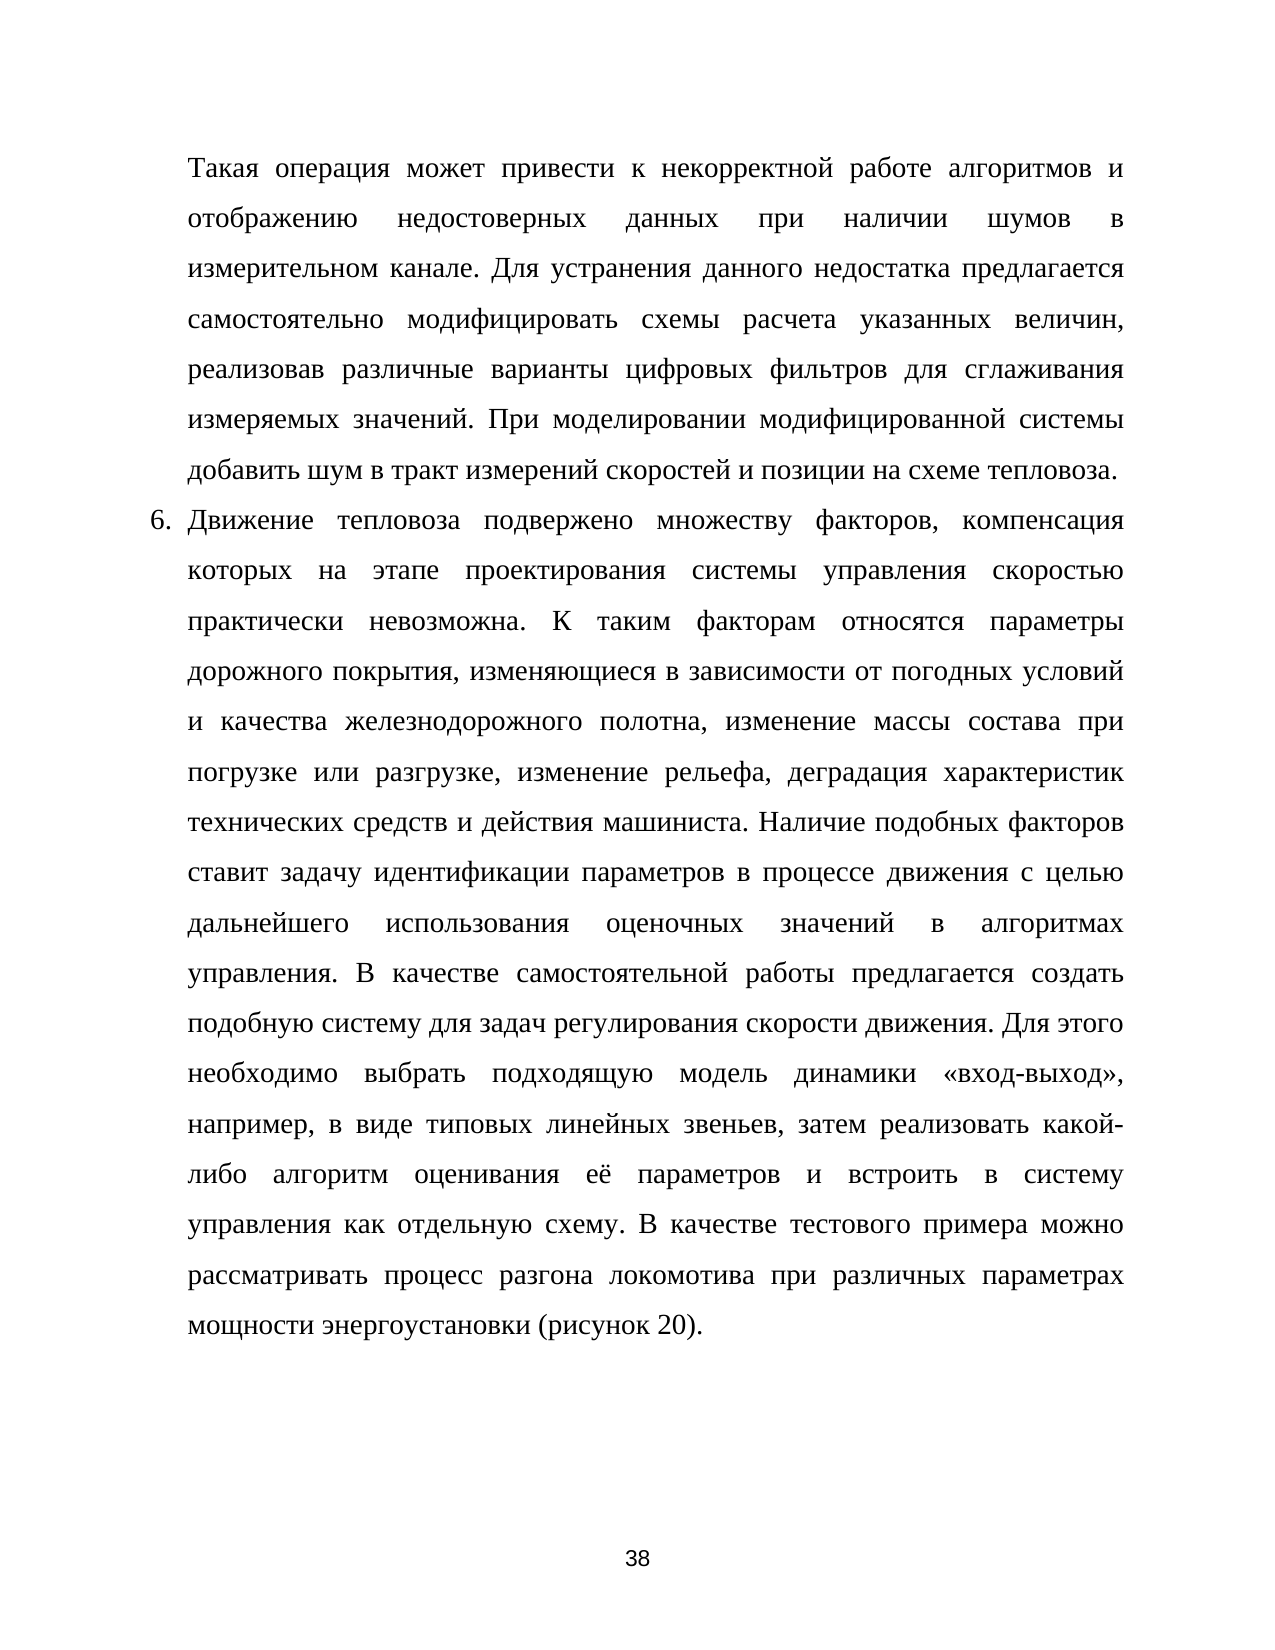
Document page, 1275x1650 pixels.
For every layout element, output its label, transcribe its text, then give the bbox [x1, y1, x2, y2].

list Движение тепловоза подвержено множеству факторов, компенсация которых на этапе проектирования системы управления скоростью практически невозможна. К таким факторам относятся параметры дорожного покрытия, изменяющиеся в зависимости от погодных условий и качества железнодорожного полотна, изменение массы состава при погрузке или разгрузке, изменение рельефа, деградация характеристик технических средств и действия машиниста. Наличие подобных факторов ставит задачу идентификации параметров в процессе движения с целью дальнейшего использования оценочных значений в алгоритмах управления. В качестве самостоятельной работы предлагается создать подобную систему для задач регулирования скорости движения. Для этого необходимо выбрать подходящую модель динамики «вход-выход», например, в виде типовых линейных звеньев, затем реализовать какой-либо алгоритм оценивания её параметров и встроить в систему управления как отдельную схему. В качестве тестового примера можно рассматривать процесс разгона локомотива при различных параметрах мощности энергоустановки (рисунок 20). [150, 502, 1125, 1341]
